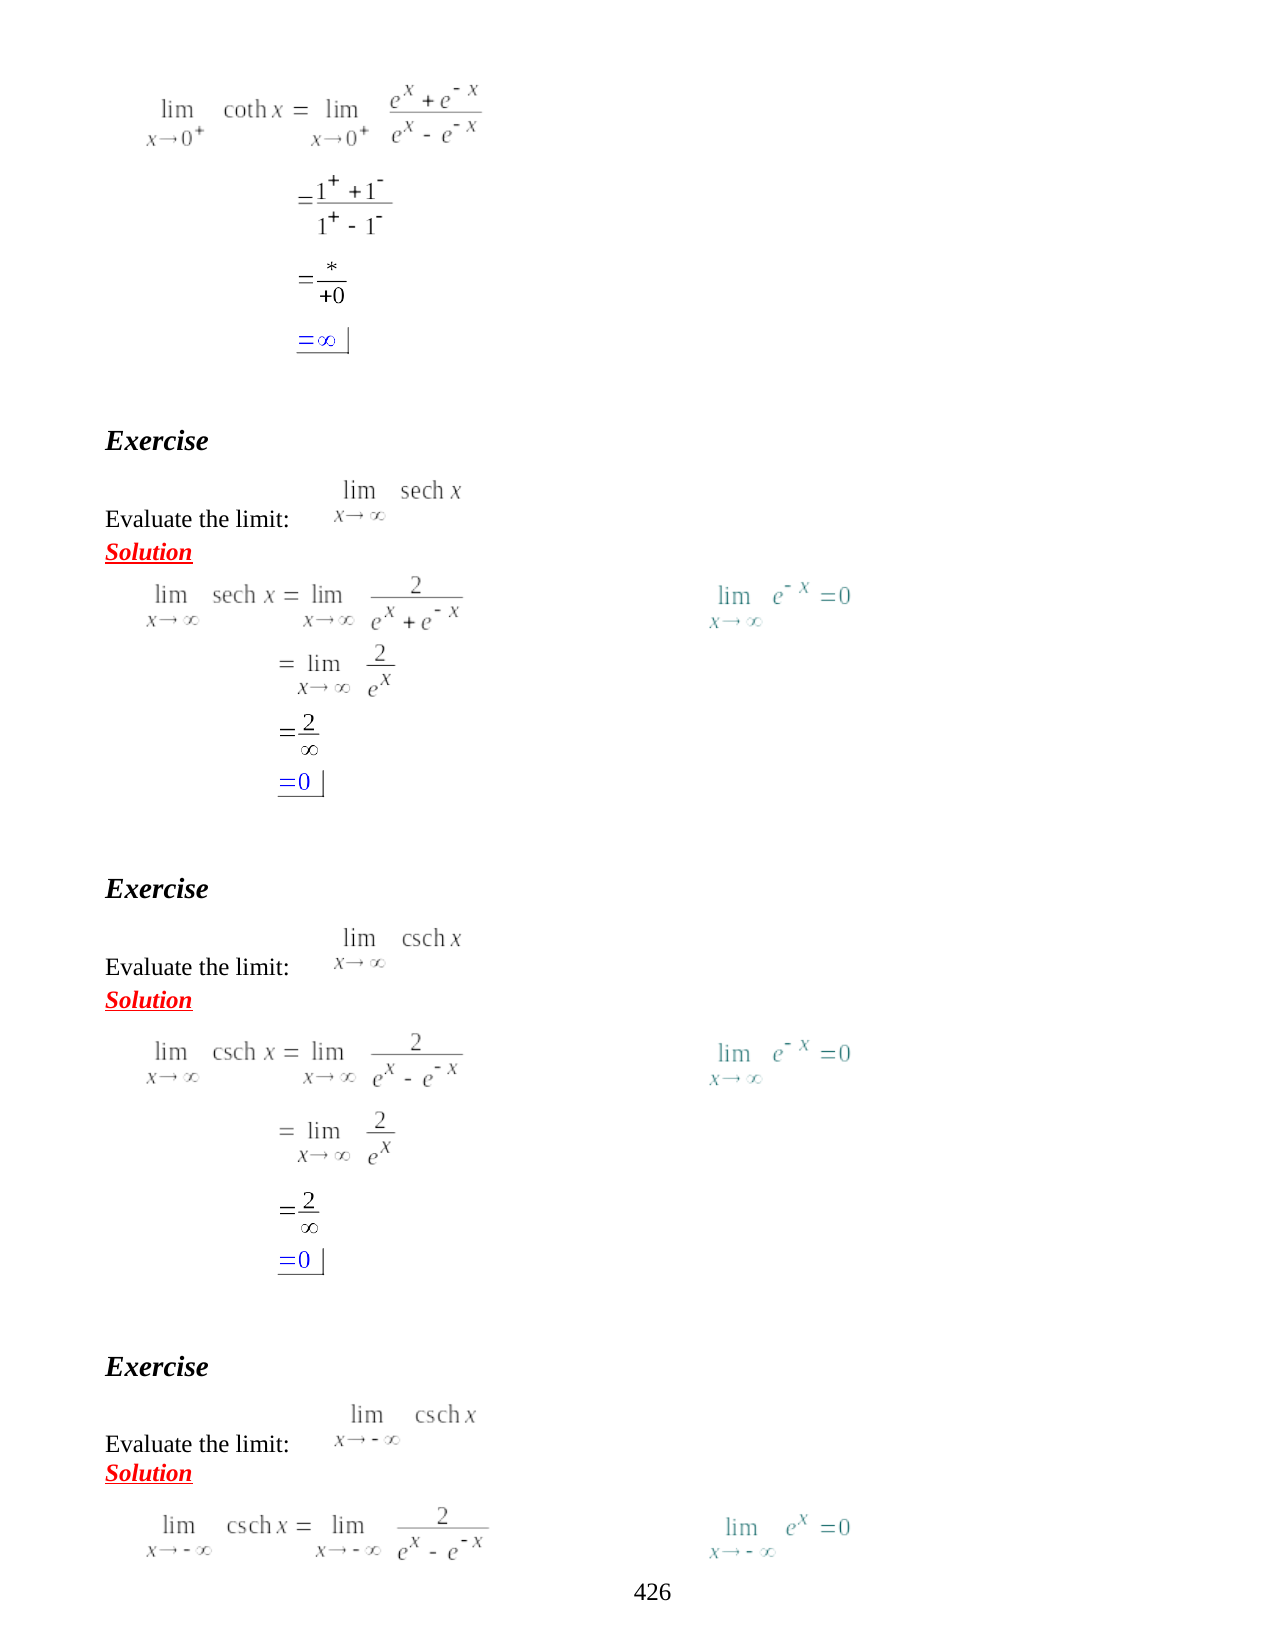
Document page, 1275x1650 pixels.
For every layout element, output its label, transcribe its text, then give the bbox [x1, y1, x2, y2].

text Solution [105, 537, 1200, 566]
text Evaluate the limit: [105, 1399, 1200, 1458]
text Solution [105, 1458, 1200, 1487]
text Solution [105, 985, 1200, 1013]
text Evaluate the limit: [105, 474, 1200, 533]
text Exercise [105, 1349, 1200, 1382]
text Evaluate the limit: [105, 921, 1200, 980]
text Exercise [105, 871, 1200, 904]
text Exercise [105, 423, 1200, 457]
